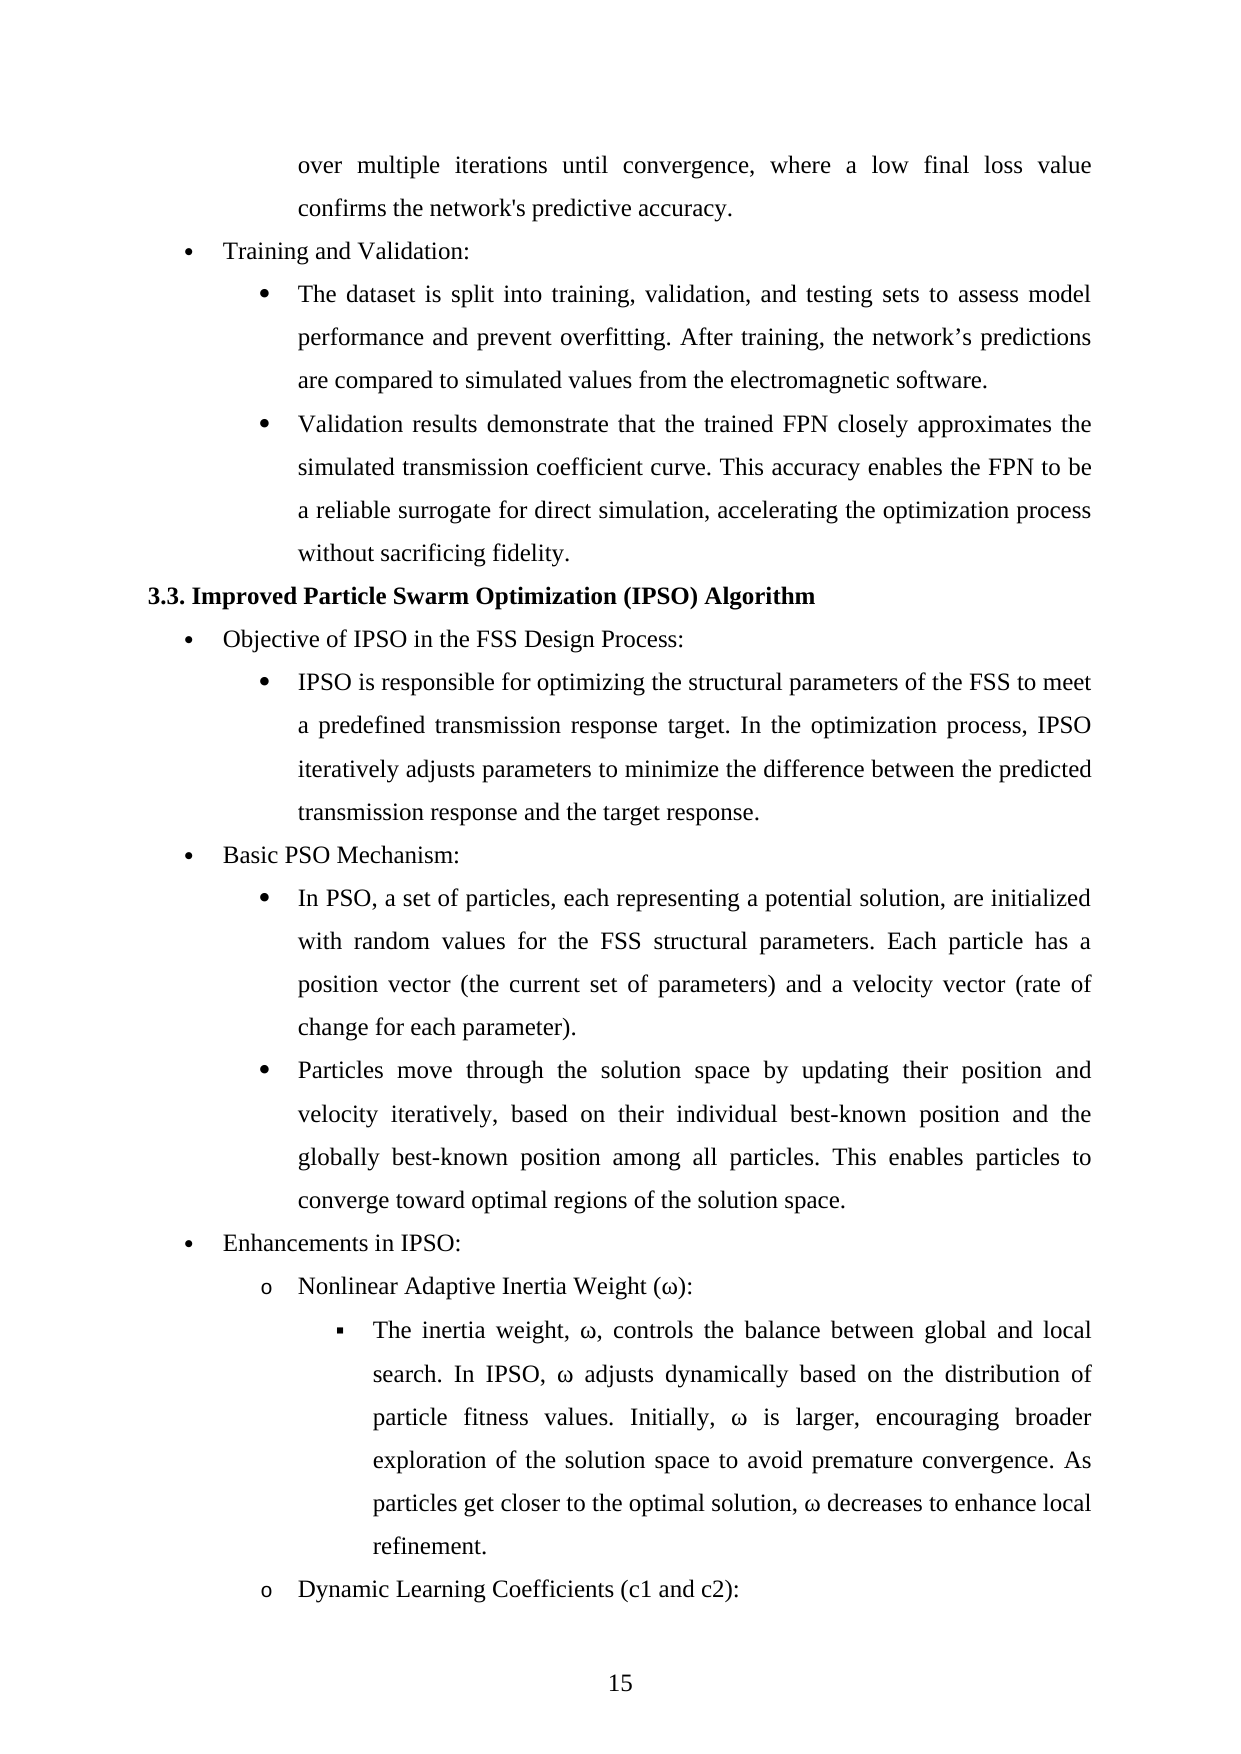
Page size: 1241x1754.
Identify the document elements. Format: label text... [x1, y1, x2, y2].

list IPSO is responsible for optimizing the structural parameters of the FSS to meet a predefined transmission response target. In the optimization process, IPSO iteratively adjusts parameters to minimize the difference between the predicted transmission response and the target response. [260, 667, 1092, 826]
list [260, 150, 1092, 222]
list Dynamic Learning Coefficients (c1 and c2): [260, 1574, 1092, 1604]
list The inertia weight, ω, controls the balance between global and local search. In IPSO, ω adjusts dynamically based on the distribution of particle fitness values. Initially, ω is larger, encouraging broader exploration of the solution space to avoid premature convergence. As particles get closer to the optimal solution, ω decreases to enhance local refinement. [335, 1316, 1092, 1560]
list Particles move through the solution space by updating their position and velocity iteratively, based on their individual best-known position and the globally best-known position among all particles. This enables particles to converge toward optimal regions of the solution space. [260, 1056, 1092, 1214]
list Validation results demonstrate that the trained FPN closely approximates the simulated transmission coefficient curve. This accuracy enables the FPN to be a reliable surrogate for direct simulation, accelerating the optimization process without sacrificing fidelity. [260, 409, 1092, 567]
list Nonlinear Adaptive Inertia Weight (ω): [260, 1271, 1092, 1301]
list Training and Validation: [185, 236, 1092, 265]
list Basic PSO Mechanism: [185, 840, 1092, 869]
list Enhancements in IPSO: [185, 1228, 1092, 1257]
text 3.3. Improved Particle Swarm Optimization (IPSO) Algorithm [148, 581, 1092, 610]
list The dataset is split into training, validation, and testing sets to assess model performance and prevent overfitting. After training, the network’s predictions are compared to simulated values from the electromagnetic software. [260, 279, 1092, 394]
list Objective of IPSO in the FSS Design Process: [185, 624, 1092, 653]
list In PSO, a set of particles, each representing a potential solution, are initialized with random values for the FSS structural parameters. Each particle has a position vector (the current set of parameters) and a velocity vector (rate of change for each parameter). [260, 883, 1092, 1041]
